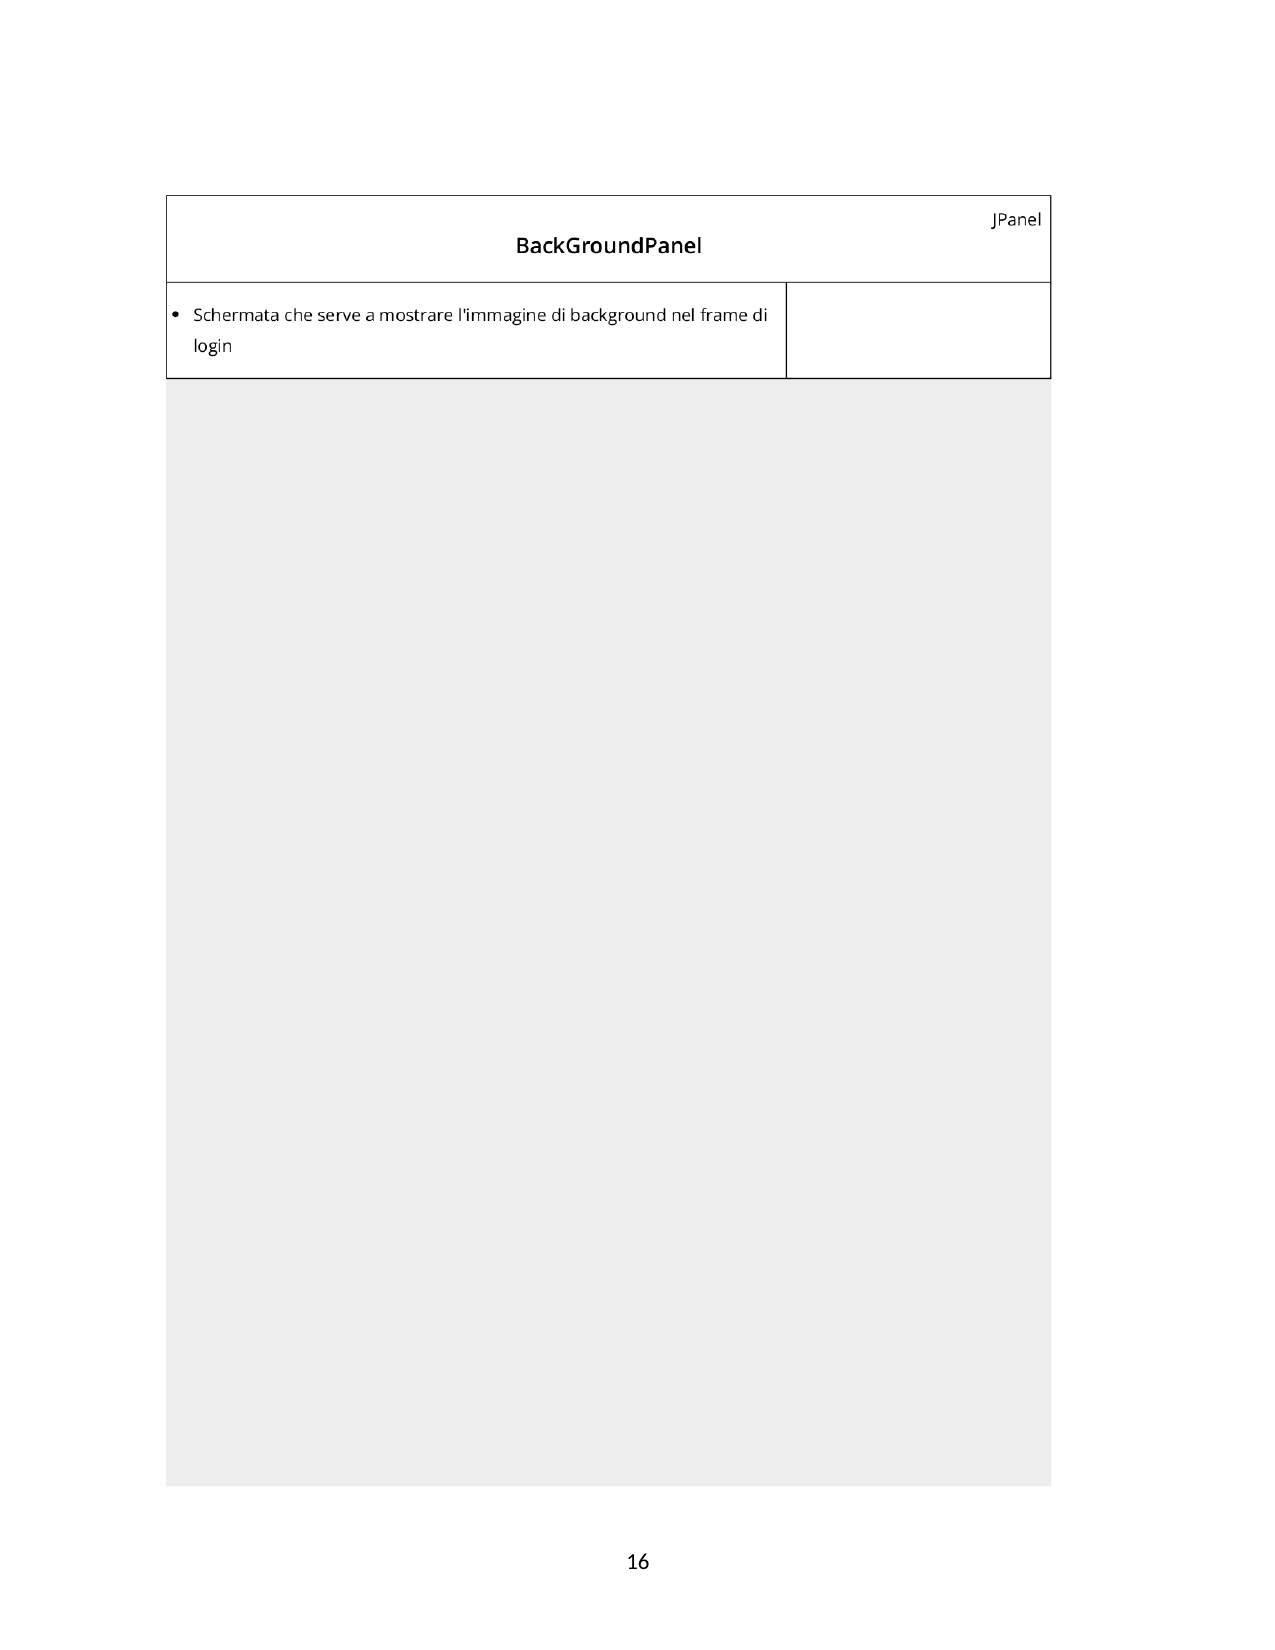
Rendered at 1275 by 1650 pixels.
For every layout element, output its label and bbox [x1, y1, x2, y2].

picture [118, 147, 1097, 1532]
